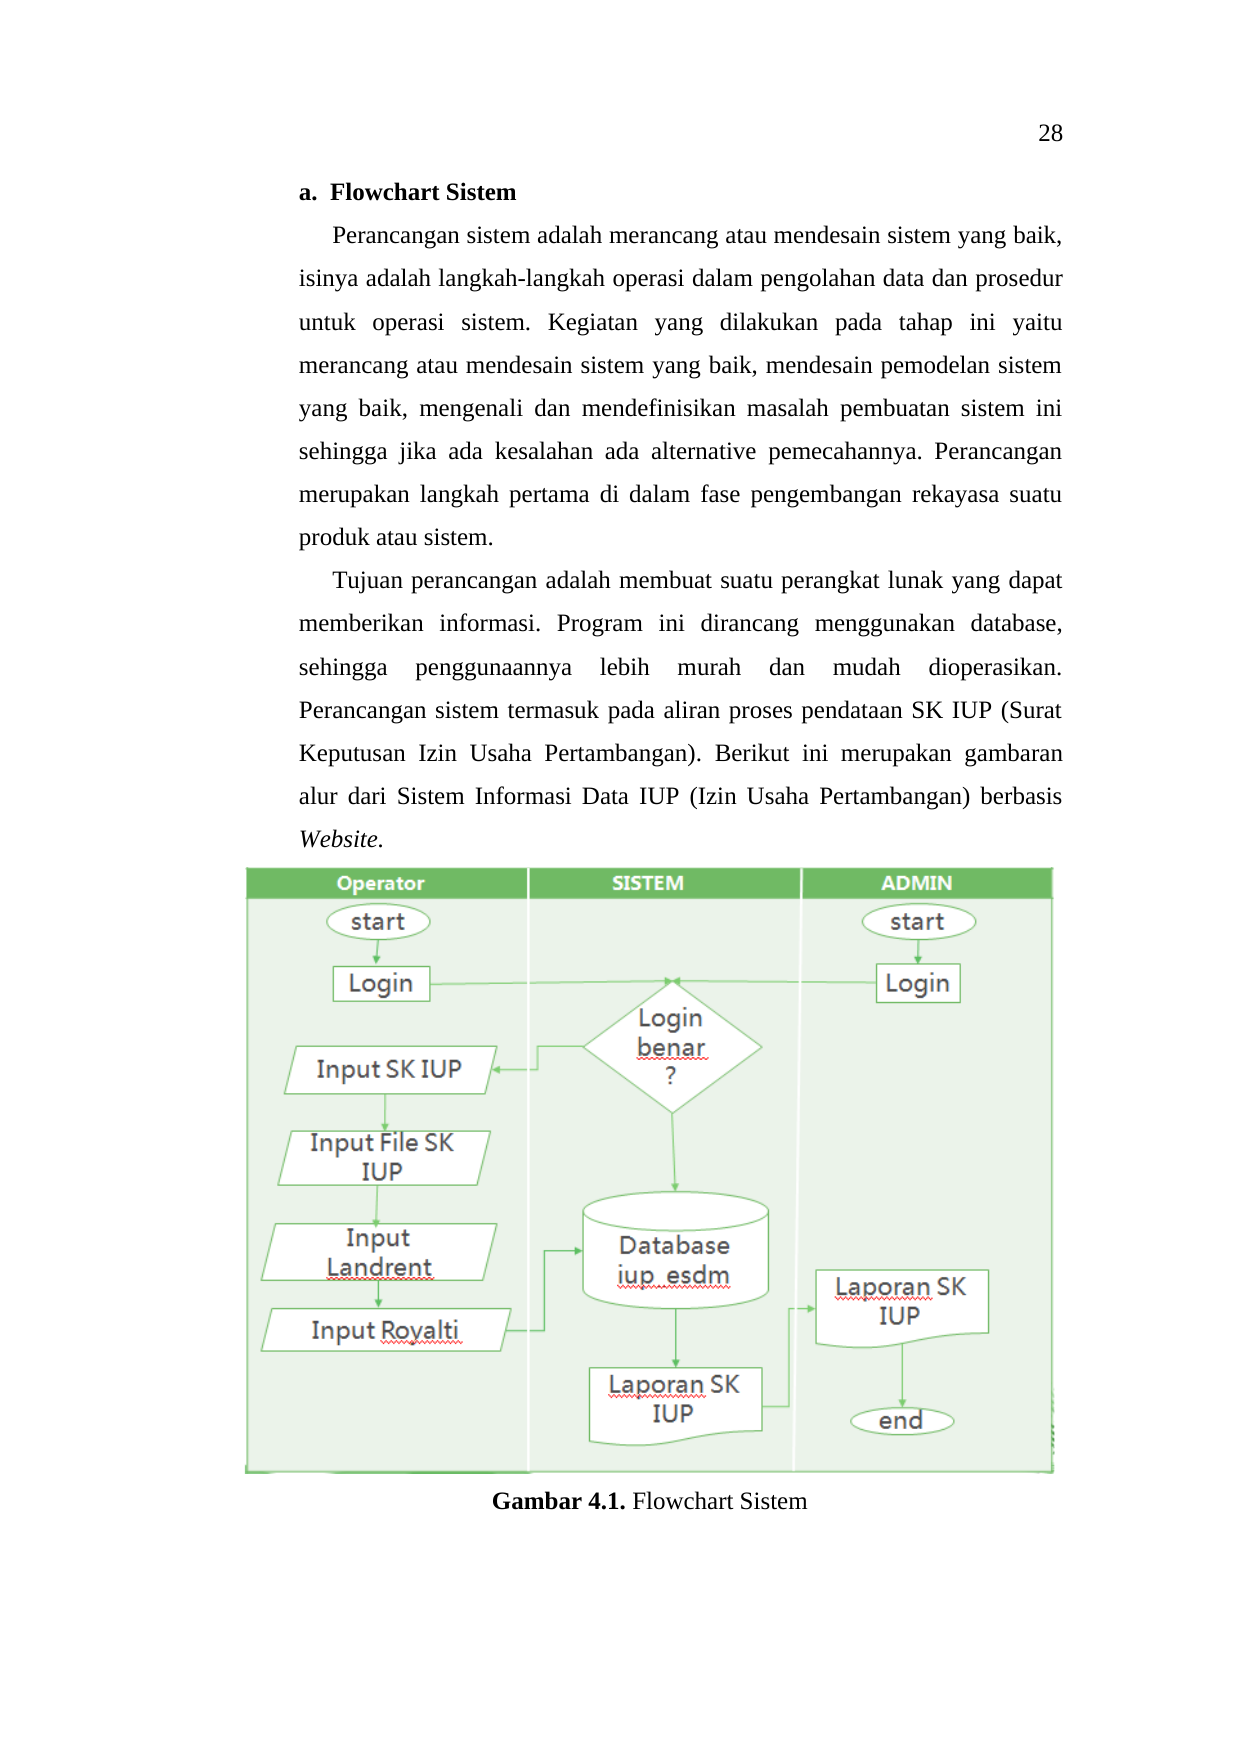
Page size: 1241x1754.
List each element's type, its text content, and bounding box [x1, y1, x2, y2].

text Perancangan sistem adalah merancang atau mendesain sistem yang baik, isinya adalah langkah-langkah operasi dalam pengolahan data dan prosedur untuk operasi sistem. Kegiatan yang dilakukan pada tahap ini yaitu merancang atau mendesain sistem yang baik, mendesain pemodelan sistem yang baik, mengenali dan mendefinisikan masalah pembuatan sistem ini sehingga jika ada kesalahan ada alternative pemecahannya. Perancangan merupakan langkah pertama di dalam fase pengembangan rekayasa suatu produk atau sistem. [299, 220, 1063, 551]
picture [244, 867, 1055, 1474]
list Gambar 4.1. Flowchart Sistem [236, 1486, 1063, 1514]
list Flowchart Sistem [299, 177, 1063, 206]
text Tujuan perancangan adalah membuat suatu perangkat lunak yang dapat memberikan informasi. Program ini dirancang menggunakan database, sehingga penggunaannya lebih murah dan mudah dioperasikan. Perancangan sistem termasuk pada aliran proses pendataan SK IUP (Surat Keputusan Izin Usaha Pertambangan). Berikut ini merupakan gambaran alur dari Sistem Informasi Data IUP (Izin Usaha Pertambangan) berbasis Website. [299, 565, 1063, 853]
